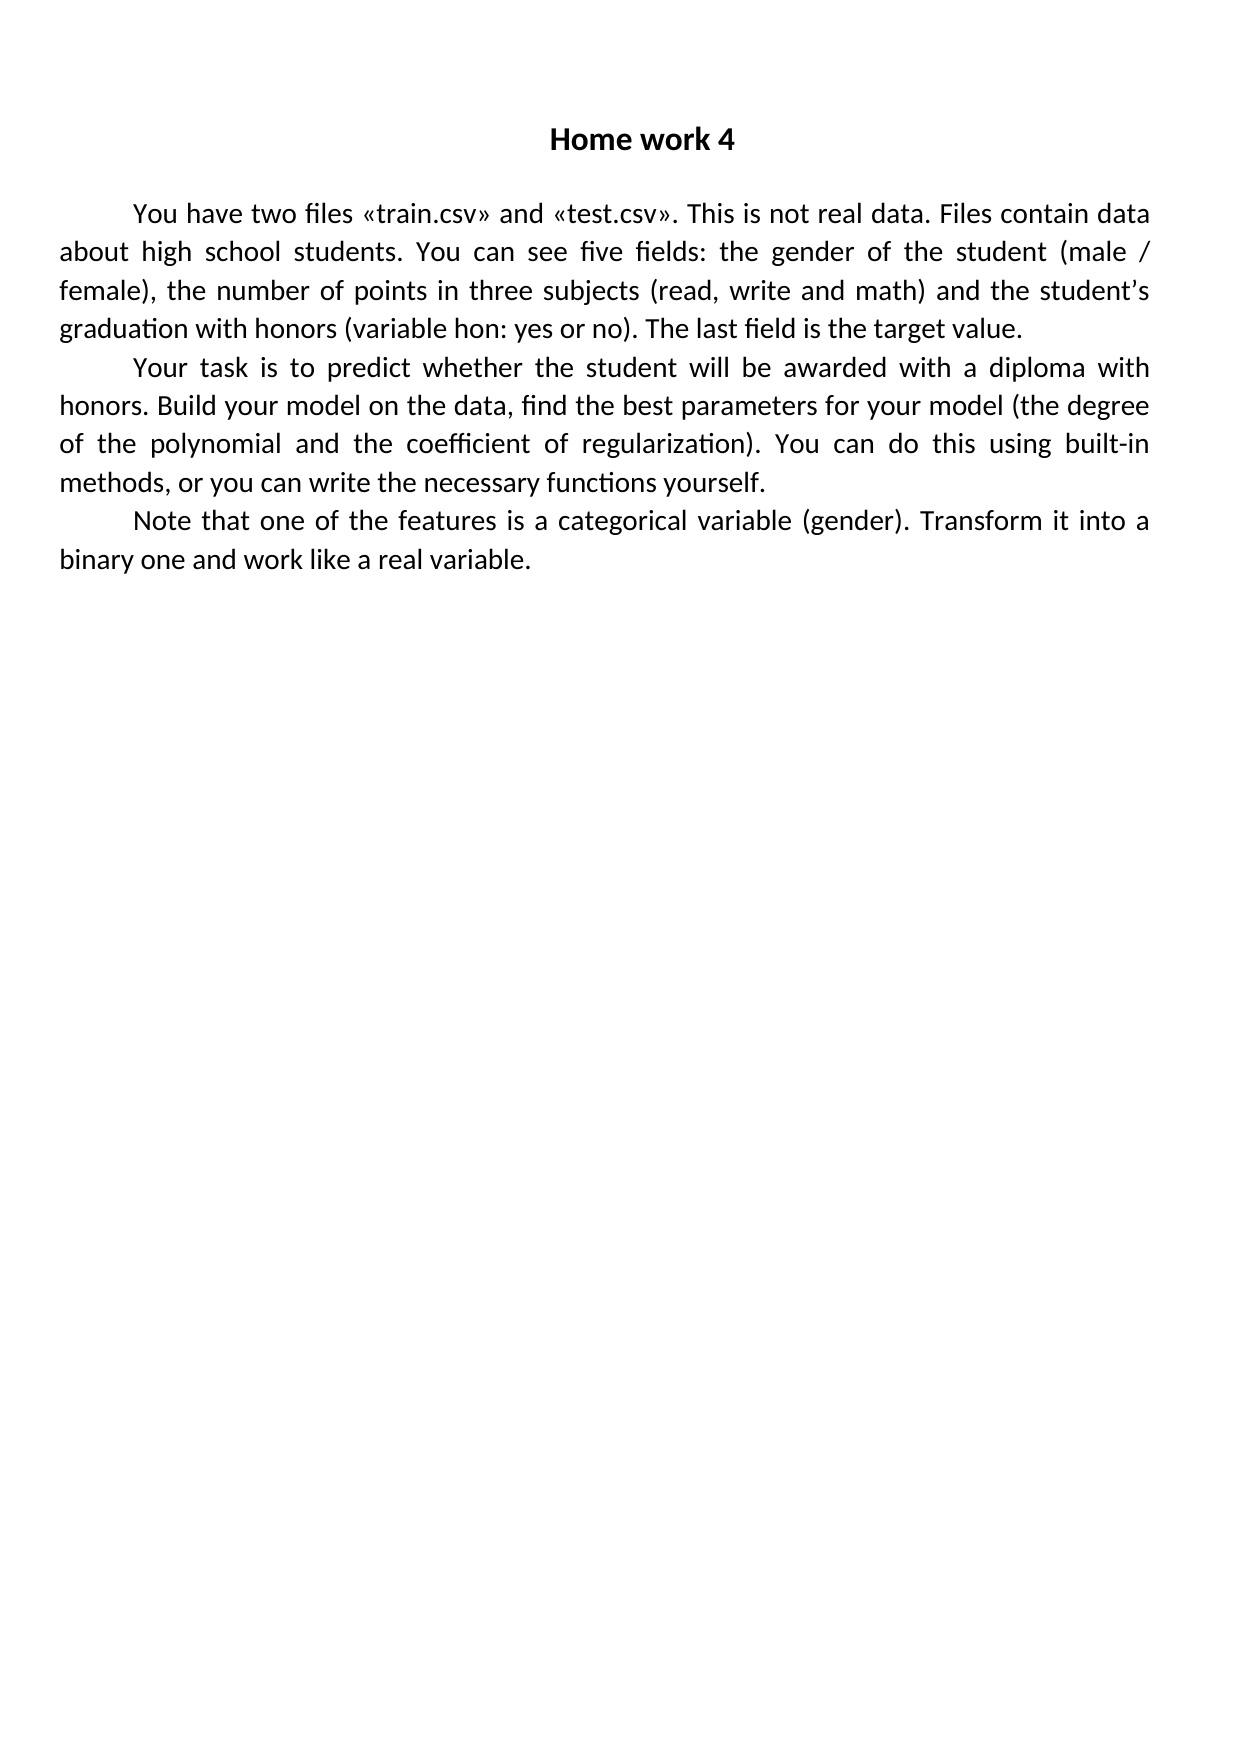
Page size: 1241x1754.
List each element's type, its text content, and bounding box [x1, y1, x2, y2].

text Home work 4 [59, 118, 1152, 159]
text You have two files «train.csv» and «test.csv». This is not real data. Files contain data about high school students. You can see five fields: the gender of the student (male / female), the number of points in three subjects (read, write and math) and the student’s graduation with honors (variable hon: yes or no). The last field is the target value. [59, 195, 1152, 346]
text Note that one of the features is a categorical variable (gender). Transform it into a binary one and work like a real variable. [59, 502, 1152, 577]
text Your task is to predict whether the student will be awarded with a diploma with honors. Build your model on the data, find the best parameters for your model (the degree of the polynomial and the coefficient of regularization). You can do this using built-in methods, or you can write the necessary functions yourself. [59, 349, 1152, 500]
